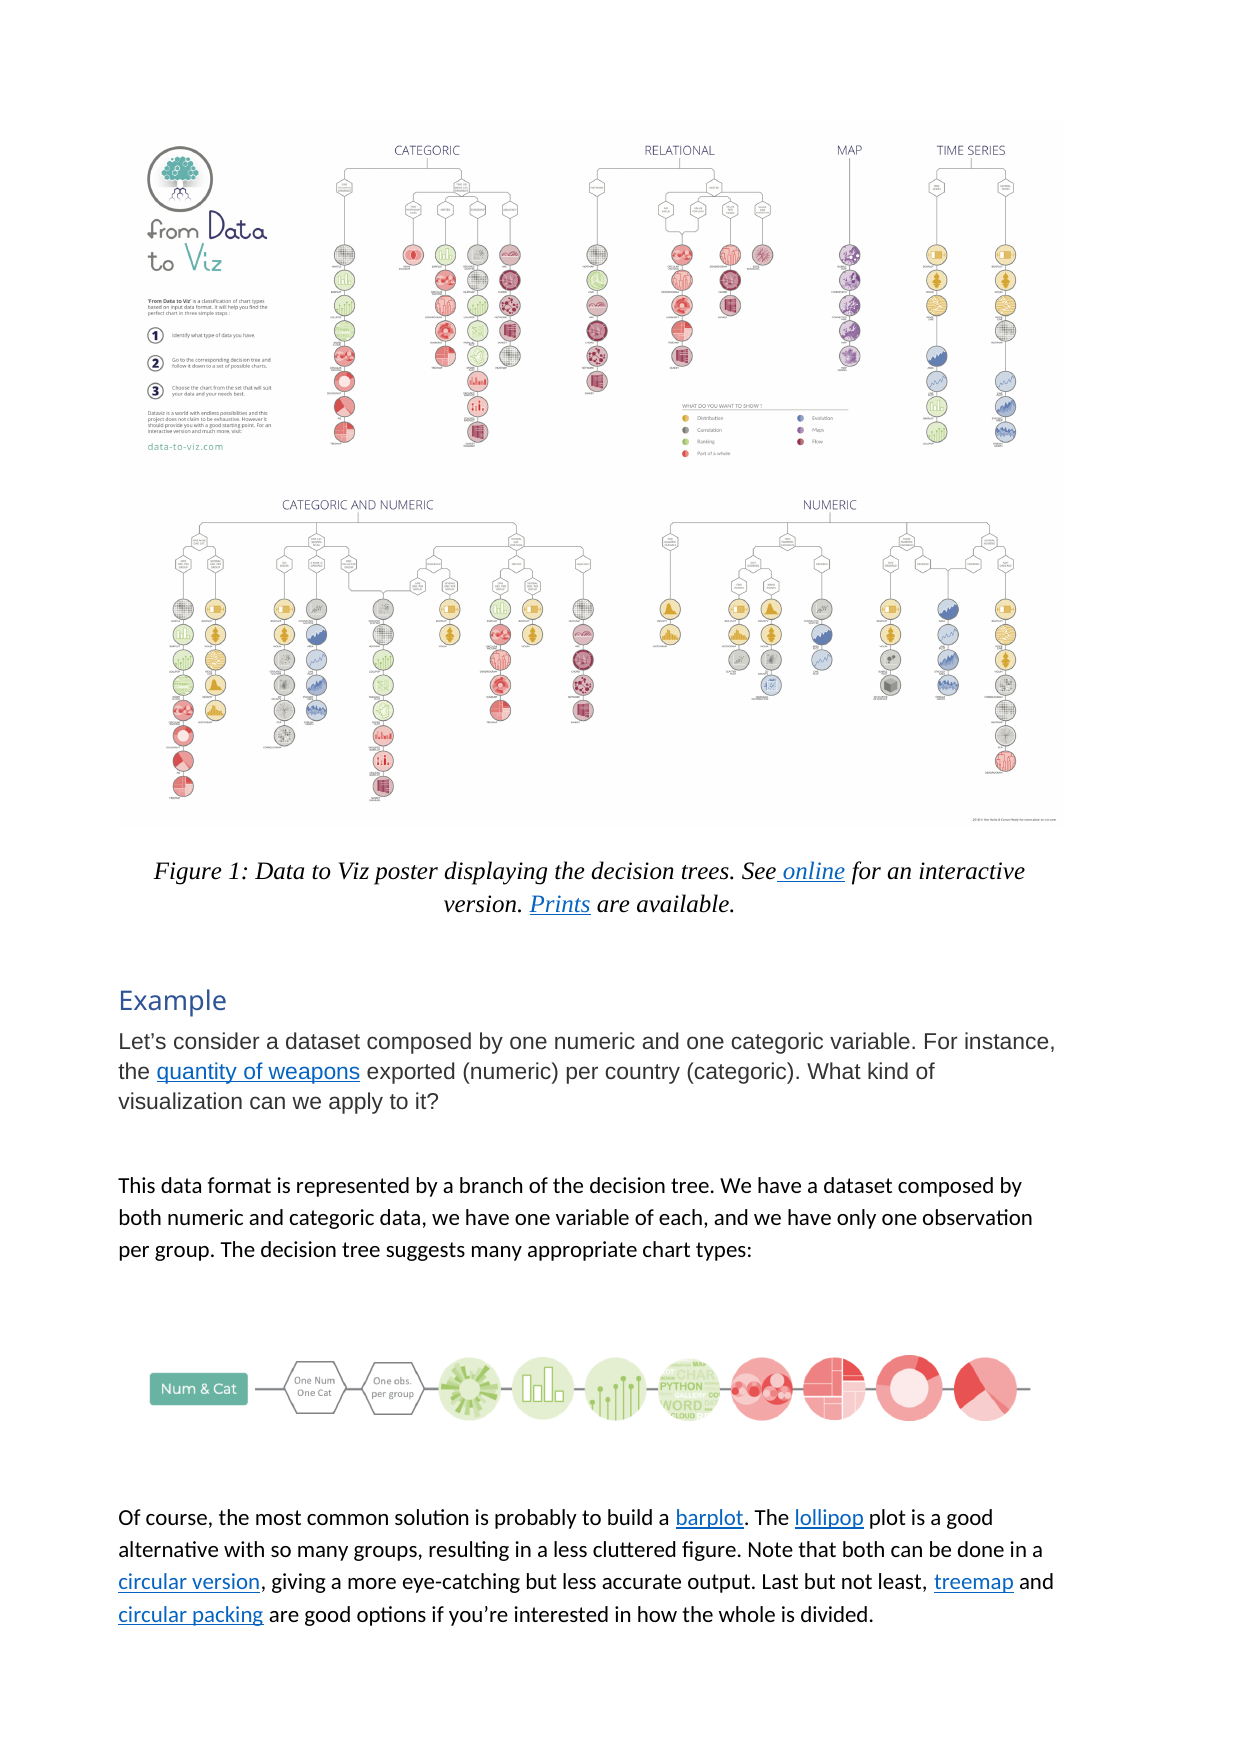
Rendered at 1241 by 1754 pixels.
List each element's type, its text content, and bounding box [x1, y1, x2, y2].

text This data format is represented by a branch of the decision tree. We have a dataset composed by both numeric and categoric data, we have one variable of each, and we have only one observation per group. The decision tree suggests many appropriate chart types: [118, 1171, 1063, 1264]
text Figure 1: Data to Viz poster displaying the decision trees. See online for an interactive version. Prints are available. [118, 856, 1063, 918]
picture [118, 118, 1063, 827]
text Of course, the most common solution is probably to build a barplot. The lollipop plot is a good alternative with so many groups, resulting in a less cluttered figure. Note that both can be done in a circular version, giving a more eye-catching but less accurate output. Last but not least, treemap and circular packing are good options if you’re interested in how the whole is divided. [118, 1503, 1063, 1628]
subtitle Example [118, 981, 1063, 1018]
picture [118, 1288, 1063, 1479]
subtitle Let’s consider a dataset composed by one numeric and one categoric variable. For instance, the quantity of weapons exported (numeric) per country (categoric). What kind of visualization can we apply to it? [118, 1028, 1063, 1114]
